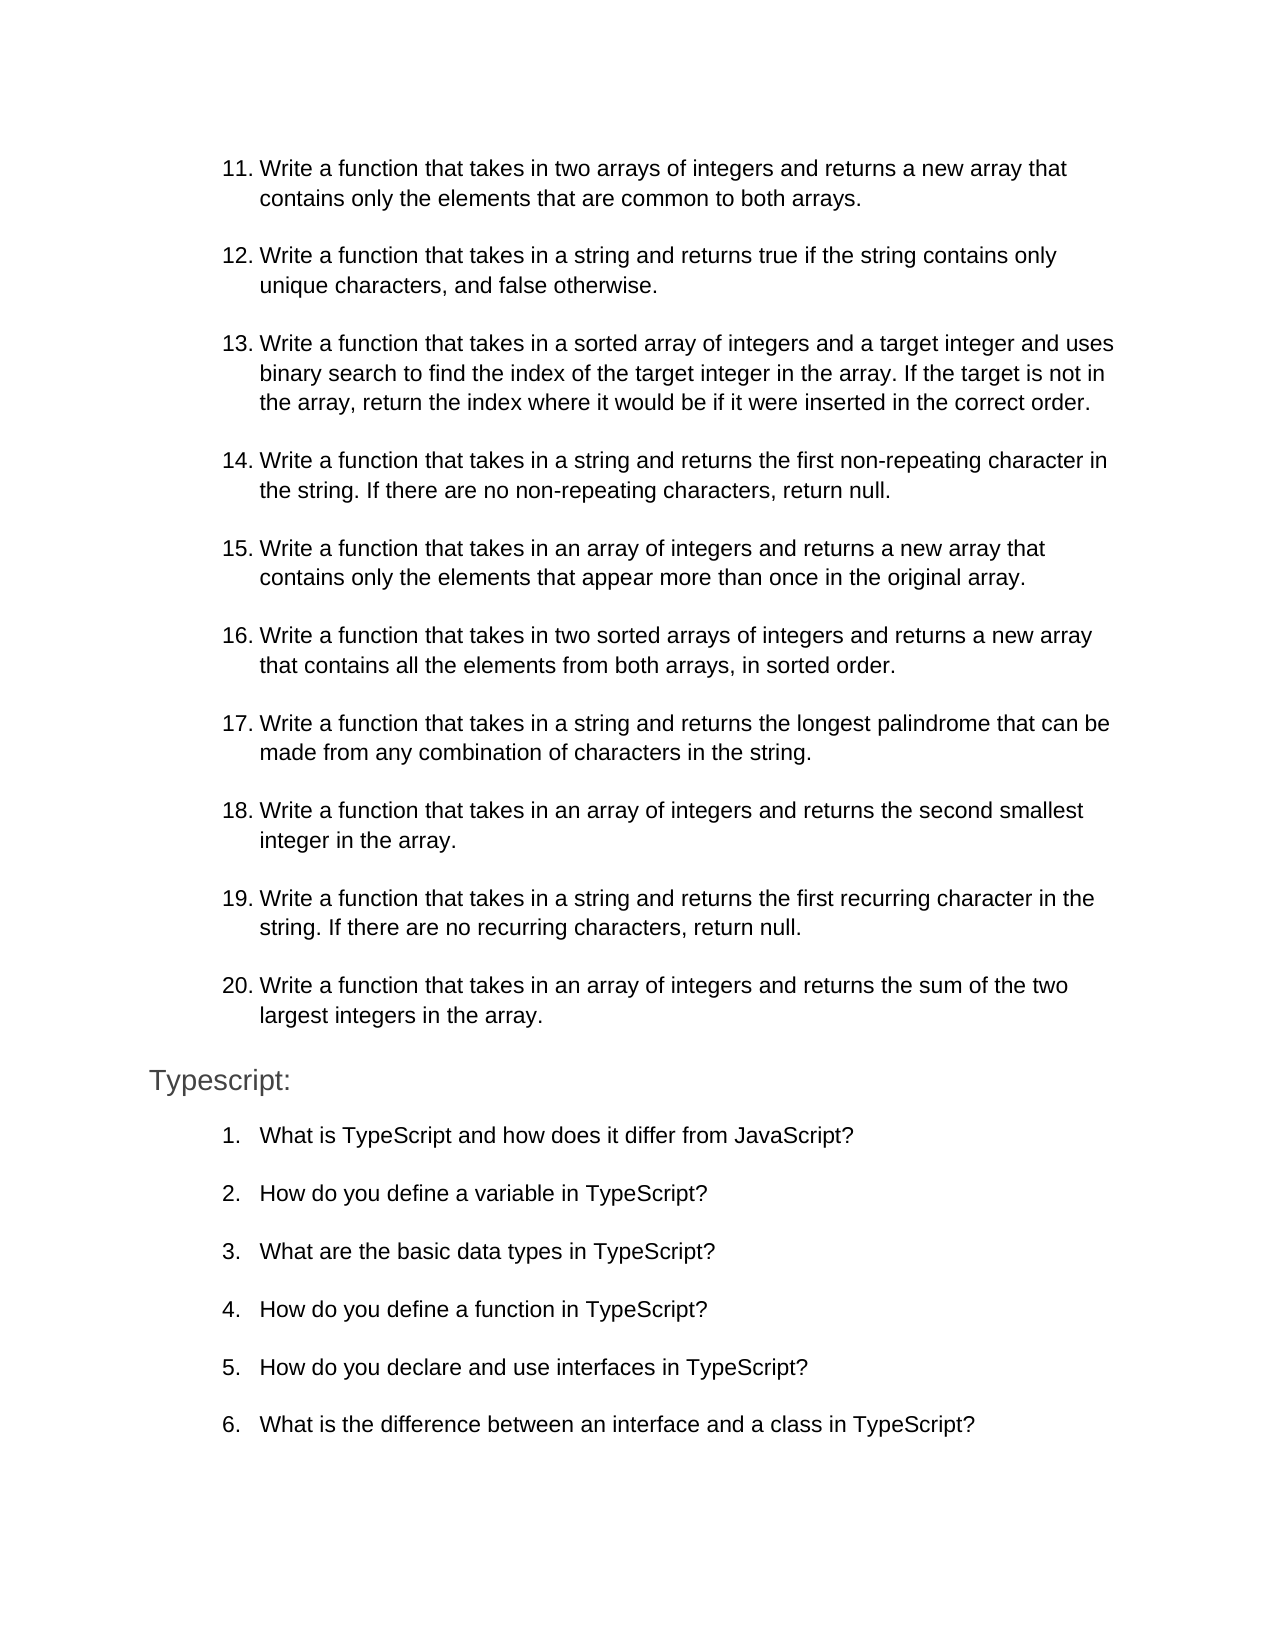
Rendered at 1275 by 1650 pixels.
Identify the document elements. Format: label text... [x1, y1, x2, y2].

list Write a function that takes in an array of integers and returns the sum of the two largest integers in the array. [222, 972, 1123, 1028]
list How do you define a variable in TypeScript? [222, 1180, 1123, 1206]
list Write a function that takes in a string and returns the longest palindrome that can be made from any combination of characters in the string. [222, 709, 1123, 766]
list What is TypeScript and how does it differ from JavaScript? [222, 1122, 1123, 1148]
list What are the basic data types in TypeScript? [222, 1238, 1123, 1264]
list Write a function that takes in an array of integers and returns a new array that contains only the elements that appear more than once in the original array. [222, 534, 1123, 591]
list Write a function that takes in a string and returns the first non-repeating character in the string. If there are no non-repeating characters, return null. [222, 447, 1123, 503]
list How do you define a function in TypeScript? [222, 1296, 1123, 1322]
list Write a function that takes in a string and returns the first recurring character in the string. If there are no recurring characters, return null. [222, 884, 1123, 941]
list Write a function that takes in a sorted array of integers and a target integer and uses binary search to find the index of the target integer in the array. If the target is not in the array, return the index where it would be if it were inserted in the correct order. [222, 330, 1123, 416]
list Write a function that takes in a string and returns true if the string contains only unique characters, and false otherwise. [222, 242, 1123, 298]
list Write a function that takes in two arrays of integers and returns a new array that contains only the elements that are common to both arrays. [222, 155, 1123, 211]
list What is the difference between an interface and a class in TypeScript? [222, 1411, 1123, 1438]
list Write a function that takes in two sorted arrays of integers and returns a new array that contains all the elements from both arrays, in sorted order. [222, 622, 1123, 678]
text Typescript: [148, 1063, 1123, 1097]
list How do you declare and use interfaces in TypeScript? [222, 1353, 1123, 1380]
list Write a function that takes in an array of integers and returns the second smallest integer in the array. [222, 797, 1123, 853]
